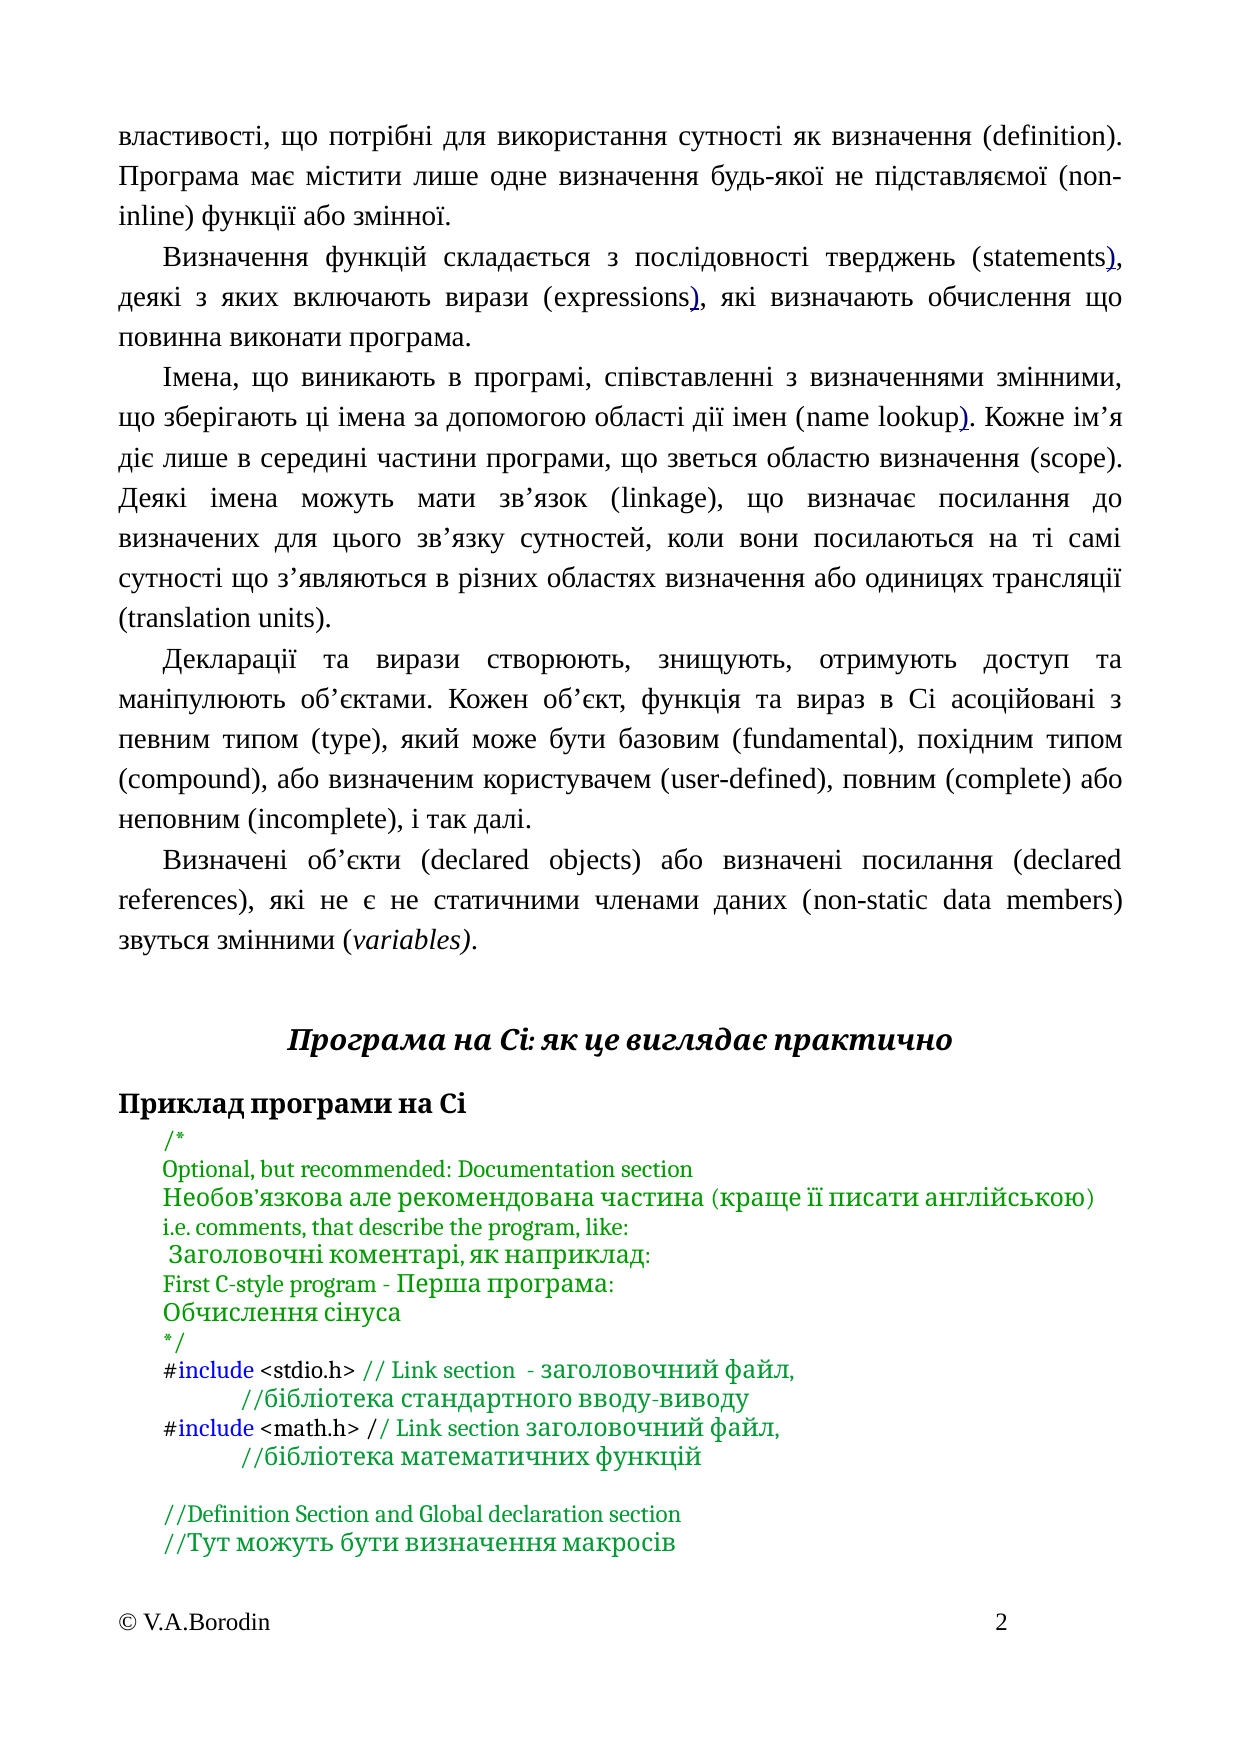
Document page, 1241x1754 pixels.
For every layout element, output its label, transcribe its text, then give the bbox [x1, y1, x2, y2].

text //бібліотека математичних функцій [118, 1442, 1123, 1471]
text Необов’язкова але рекомендована частина (краще її писати англійською) [118, 1184, 1123, 1212]
text Визначені об’єкти (declared objects) або визначені посилання (declared references), які не є не статичними членами даних (non-static data members) звуться змінними (variables). [118, 842, 1123, 956]
text Заголовочні коментарі, як наприклад: [118, 1241, 1123, 1270]
text //бібліотека стандартного вводу-виводу [118, 1385, 1123, 1414]
text //Тут можуть бути визначення макросів [118, 1529, 1123, 1557]
text i.e. comments, that describe the program, like: [118, 1212, 1123, 1241]
text /* [118, 1126, 1123, 1155]
text Імена, що виникають в програмі, співставленні з визначеннями змінними, що зберігають ці імена за допомогою області дії імен (name lookup). Кожне ім’я діє лише в середині частини програми, що зветься областю визначення (scope). Деякі імена можуть мати зв’язок (linkage), що визначає посилання до визначених для цього зв’язку сутностей, коли вони посилаються на ті самі сутності що з’являються в різних областях визначення або одиницях трансляції (translation units). [118, 359, 1123, 634]
text #include <math.h> // Link section заголовочний файл, [118, 1414, 1123, 1442]
text Optional, but recommended: Documentation section [118, 1155, 1123, 1184]
text */ [118, 1327, 1123, 1356]
text First C-style program - Перша програма: [118, 1270, 1123, 1299]
text Декларації та вирази створюють, знищують, отримують доступ та маніпулюють об’єктами. Кожен об’єкт, функція та вираз в Сі асоційовані з певним типом (type), який може бути базовим (fundamental), похідним типом (compound), або визначеним користувачем (user-defined), повним (complete) або неповним (incomplete), і так далі. [118, 641, 1123, 835]
text //Definition Section and Global declaration section [118, 1500, 1123, 1529]
subtitle Програма на Сі: як це виглядає практично [118, 1024, 1123, 1058]
subtitle Приклад програми на Сі [118, 1089, 1123, 1120]
text Визначення функцій складається з послідовності тверджень (statements), деякі з яких включають вирази (expressions), які визначають обчислення що повинна виконати програма. [118, 239, 1123, 353]
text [118, 118, 1123, 232]
text Обчислення сінуса [118, 1299, 1123, 1327]
text #include <stdio.h> // Link section - заголовочний файл, [118, 1356, 1123, 1385]
